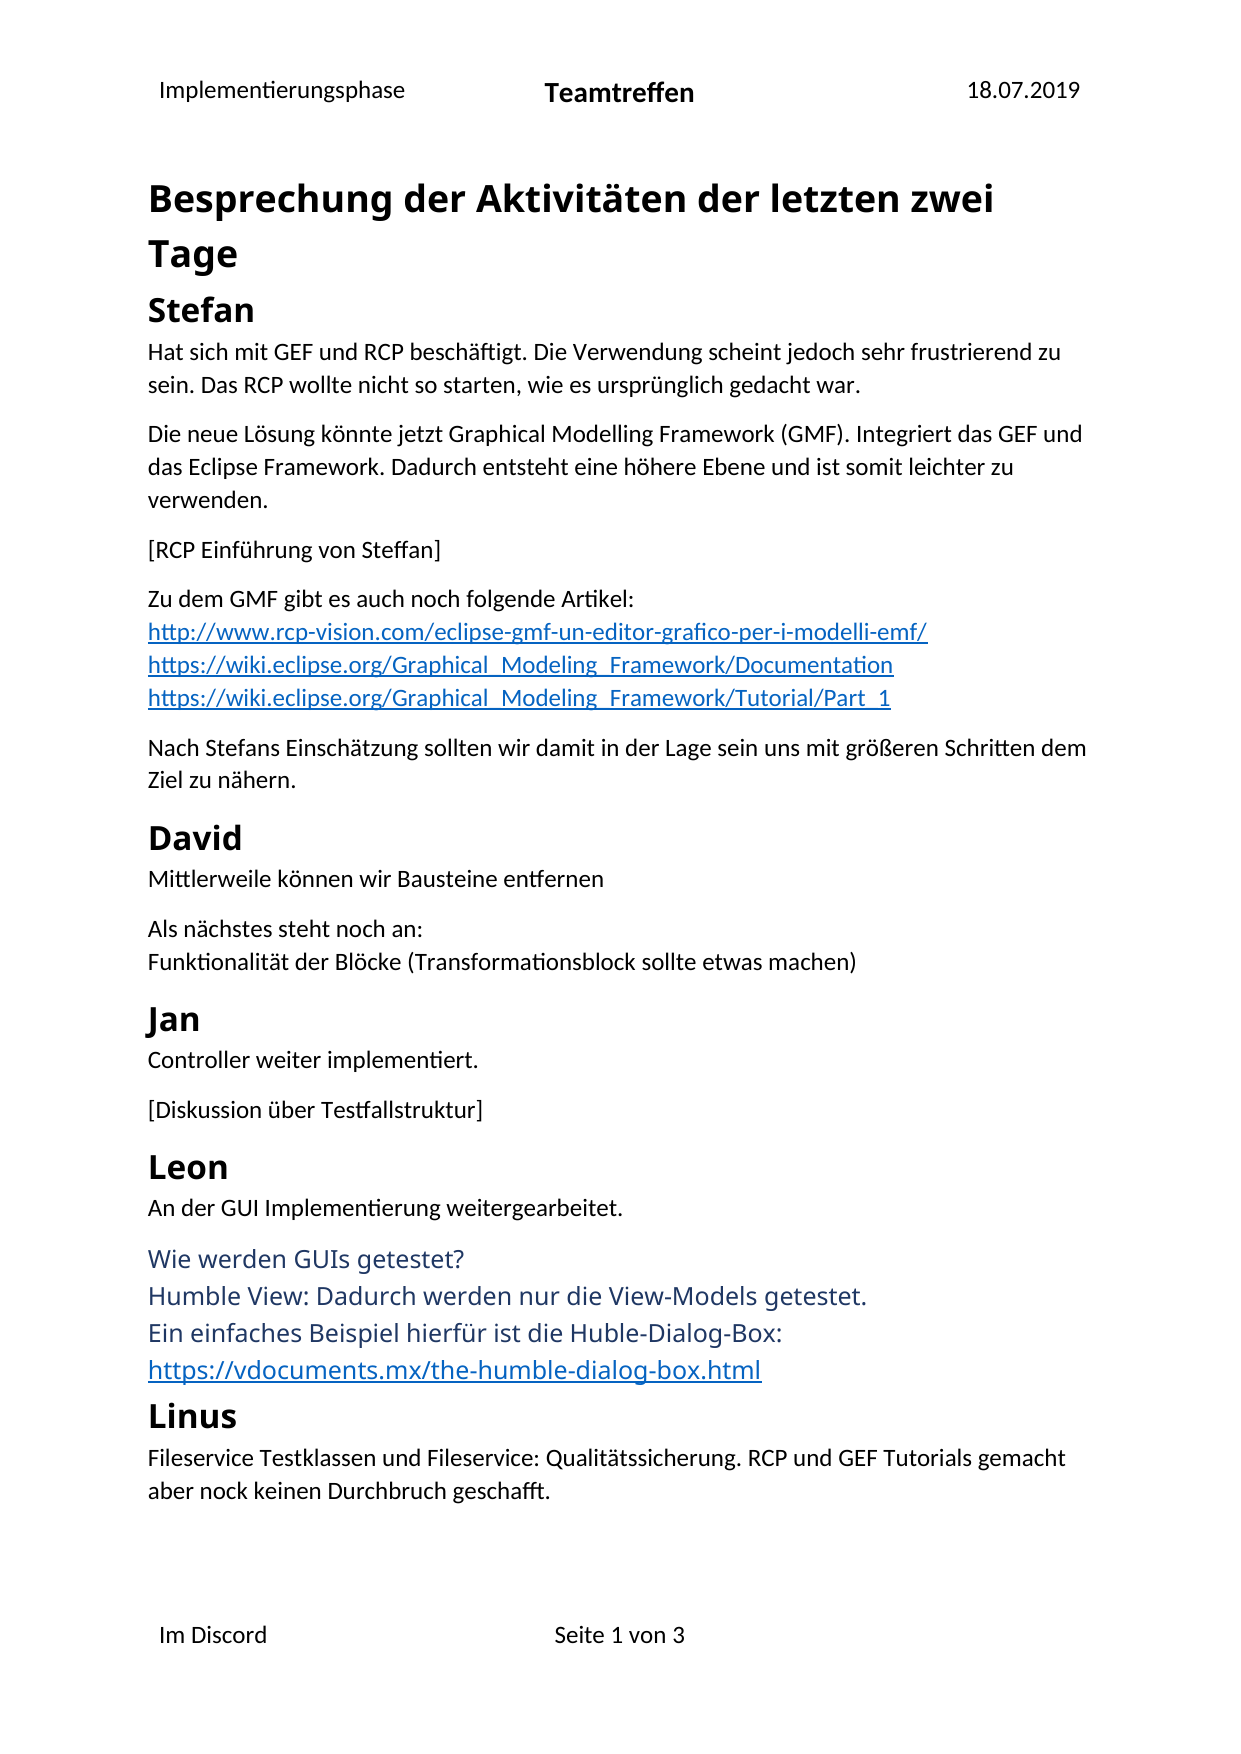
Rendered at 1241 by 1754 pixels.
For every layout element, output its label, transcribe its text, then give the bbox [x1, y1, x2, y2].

text Zu dem GMF gibt es auch noch folgende Artikel: http://www.rcp-vision.com/eclipse-gmf-un-editor-grafico-per-i-modelli-emf/ https://wiki.eclipse.org/Graphical_Modeling_Framework/Documentation https://wiki.eclipse.org/Graphical_Modeling_Framework/Tutorial/Part_1 [148, 583, 1093, 713]
subtitle Linus [148, 1393, 1093, 1439]
text An der GUI Implementierung weitergearbeitet. [148, 1192, 1093, 1223]
subtitle Stefan [148, 287, 1093, 332]
subtitle Leon [148, 1143, 1093, 1189]
text Die neue Lösung könnte jetzt Graphical Modelling Framework (GMF). Integriert das GEF und das Eclipse Framework. Dadurch entsteht eine höhere Ebene und ist somit leichter zu verwenden. [148, 418, 1093, 515]
text [RCP Einführung von Steffan] [148, 534, 1093, 564]
subtitle Wie werden GUIs getestet? Humble View: Dadurch werden nur die View-Models getestet. Ein einfaches Beispiel hierfür ist die Huble-Dialog-Box: https://vdocuments.mx/the-humble-dialog-box.html [148, 1242, 1093, 1386]
text Controller weiter implementiert. [148, 1044, 1093, 1075]
text Fileservice Testklassen und Fileservice: Qualitätssicherung. RCP und GEF Tutorials gemacht aber nock keinen Durchbruch geschafft. [148, 1442, 1093, 1506]
subtitle Besprechung der Aktivitäten der letzten zwei Tage [148, 173, 1093, 279]
subtitle David [148, 814, 1093, 860]
subtitle Jan [148, 995, 1093, 1041]
text [Diskussion über Testfallstruktur] [148, 1094, 1093, 1124]
text Hat sich mit GEF und RCP beschäftigt. Die Verwendung scheint jedoch sehr frustrierend zu sein. Das RCP wollte nicht so starten, wie es ursprünglich gedacht war. [148, 336, 1093, 399]
text Nach Stefans Einschätzung sollten wir damit in der Lage sein uns mit größeren Schritten dem Ziel zu nähern. [148, 732, 1093, 795]
text Als nächstes steht noch an: Funktionalität der Blöcke (Transformationsblock sollte etwas machen) [148, 913, 1093, 976]
text Mittlerweile können wir Bausteine entfernen [148, 863, 1093, 894]
